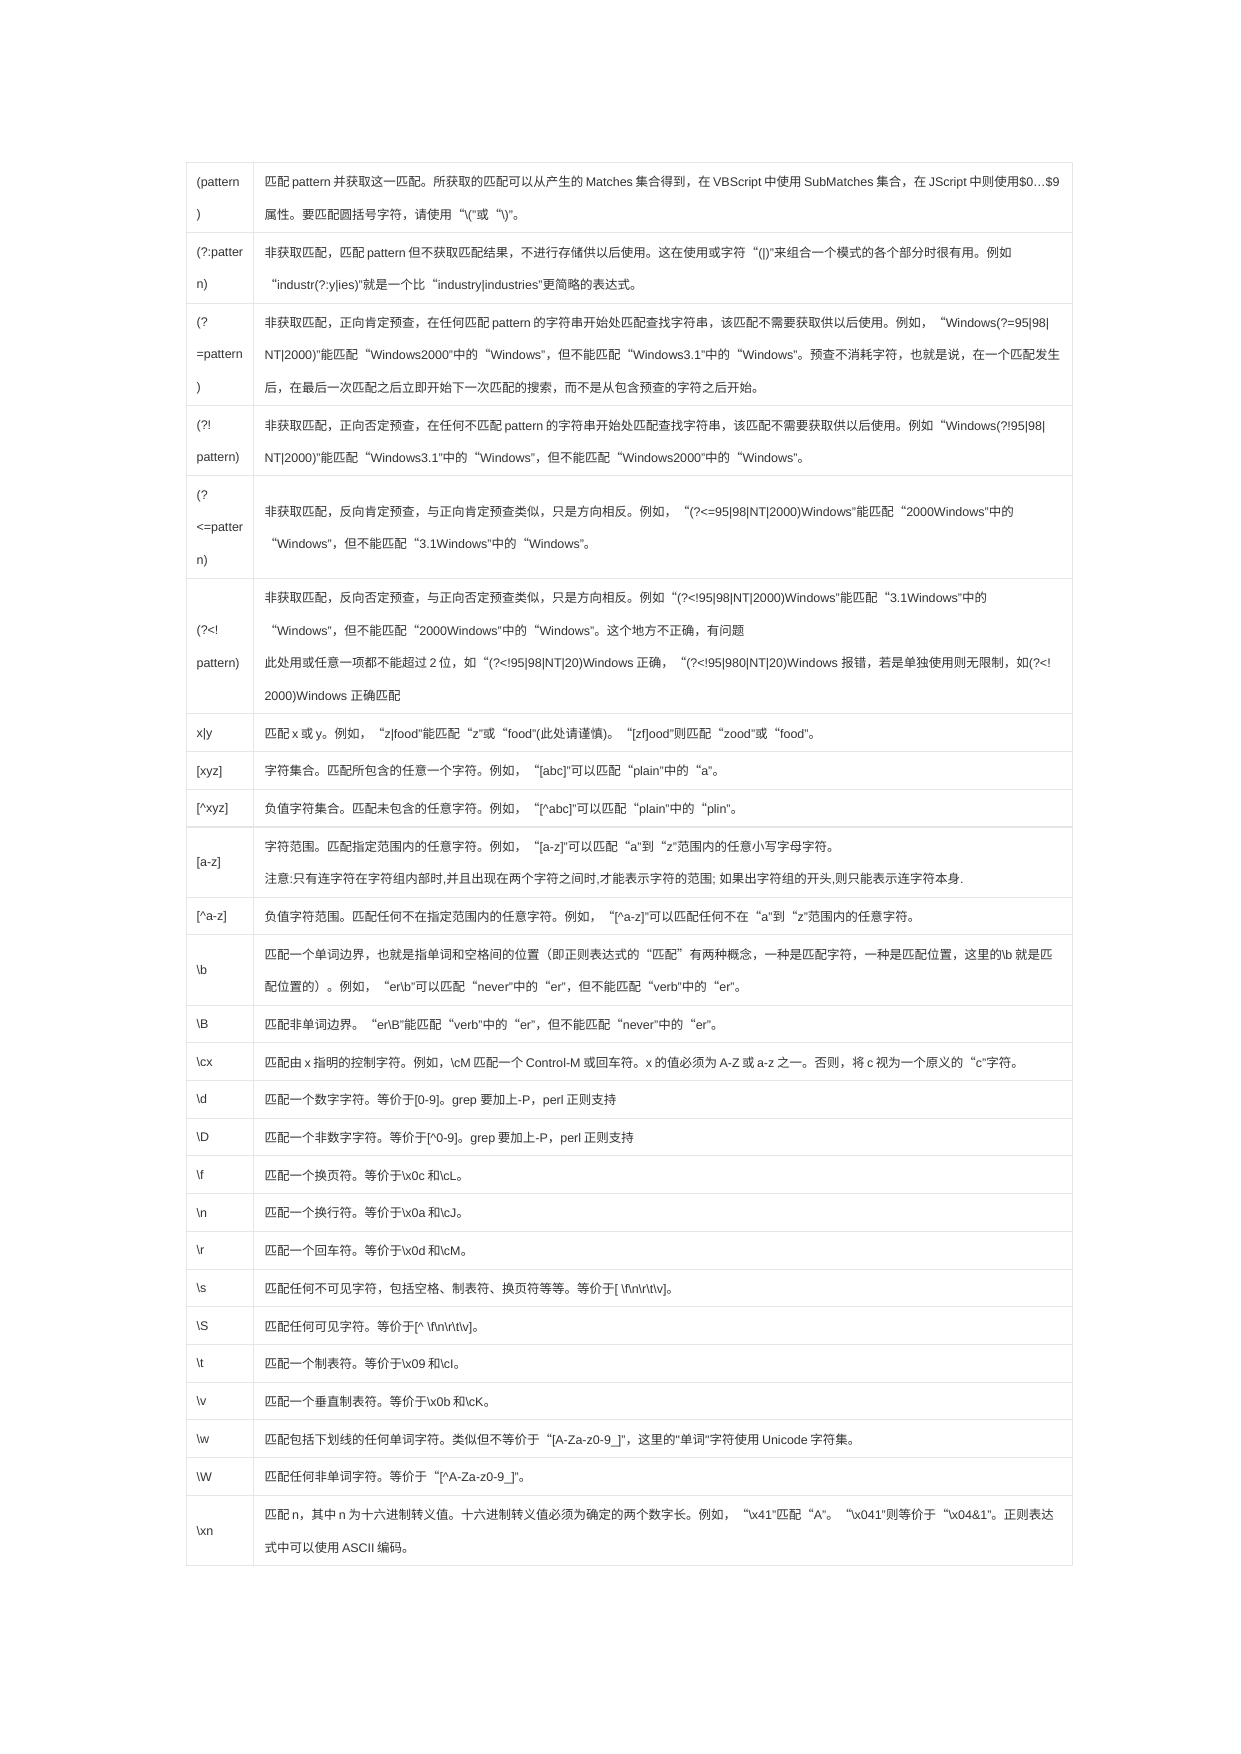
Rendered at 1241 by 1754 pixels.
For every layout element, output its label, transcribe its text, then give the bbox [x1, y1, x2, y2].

table_cell 非获取匹配，正向否定预查，在任何不匹配pattern的字符串开始处匹配查找字符串，该匹配不需要获取供以后使用。例如“Windows(?!95|98|NT|2000)”能匹配“Windows3.1”中的“Windows”，但不能匹配“Windows2000”中的“Windows”。 [254, 406, 1072, 475]
table_cell 匹配一个制表符。等价于\x09和\cI。 [254, 1345, 1072, 1382]
table_cell x|y [187, 714, 253, 751]
table_cell (?<!pattern) [187, 579, 253, 713]
table_cell \f [187, 1156, 253, 1193]
table_cell (pattern) [187, 163, 253, 232]
table_cell 负值字符范围。匹配任何不在指定范围内的任意字符。例如，“[^a-z]”可以匹配任何不在“a”到“z”范围内的任意字符。 [254, 898, 1072, 934]
table_cell \xn [187, 1496, 253, 1565]
table_cell 匹配x或y。例如，“z|food”能匹配“z”或“food”(此处请谨慎)。“[zf]ood”则匹配“zood”或“food”。 [254, 714, 1072, 751]
table_cell 匹配任何非单词字符。等价于“[^A-Za-z0-9_]”。 [254, 1458, 1072, 1495]
table_cell 匹配一个换行符。等价于\x0a和\cJ。 [254, 1194, 1072, 1231]
table_cell 匹配一个数字字符。等价于[0-9]。grep 要加上-P，perl正则支持 [254, 1081, 1072, 1118]
table_cell \s [187, 1270, 253, 1306]
table_cell 非获取匹配，正向肯定预查，在任何匹配pattern的字符串开始处匹配查找字符串，该匹配不需要获取供以后使用。例如，“Windows(?=95|98|NT|2000)”能匹配“Windows2000”中的“Windows”，但不能匹配“Windows3.1”中的“Windows”。预查不消耗字符，也就是说，在一个匹配发生后，在最后一次匹配之后立即开始下一次匹配的搜索，而不是从包含预查的字符之后开始。 [254, 304, 1072, 405]
table_cell 匹配一个非数字字符。等价于[^0-9]。grep要加上-P，perl正则支持 [254, 1119, 1072, 1155]
table_cell \t [187, 1345, 253, 1382]
table_cell 匹配n，其中n为十六进制转义值。十六进制转义值必须为确定的两个数字长。例如，“\x41”匹配“A”。“\x041”则等价于“\x04&1”。正则表达式中可以使用ASCII编码。 [254, 1496, 1072, 1565]
table_cell \B [187, 1006, 253, 1042]
table_cell (?<=pattern) [187, 476, 253, 578]
table_cell \S [187, 1307, 253, 1344]
table_cell \n [187, 1194, 253, 1231]
table_cell 匹配一个换页符。等价于\x0c和\cL。 [254, 1156, 1072, 1193]
table_cell \w [187, 1420, 253, 1457]
table_cell [xyz] [187, 752, 253, 789]
table_cell \b [187, 935, 253, 1004]
table_cell 匹配一个回车符。等价于\x0d和\cM。 [254, 1232, 1072, 1268]
table_cell [^xyz] [187, 790, 253, 826]
table_cell 负值字符集合。匹配未包含的任意字符。例如，“[^abc]”可以匹配“plain”中的“plin”。 [254, 790, 1072, 826]
table_cell 非获取匹配，匹配pattern但不获取匹配结果，不进行存储供以后使用。这在使用或字符“(|)”来组合一个模式的各个部分时很有用。例如“industr(?:y|ies)”就是一个比“industry|industries”更简略的表达式。 [254, 233, 1072, 302]
table_cell 匹配pattern并获取这一匹配。所获取的匹配可以从产生的Matches集合得到，在VBScript中使用SubMatches集合，在JScript中则使用$0…$9属性。要匹配圆括号字符，请使用“\(”或“\)”。 [254, 163, 1072, 232]
table_cell \W [187, 1458, 253, 1495]
table_cell \d [187, 1081, 253, 1118]
table_cell 非获取匹配，反向肯定预查，与正向肯定预查类似，只是方向相反。例如，“(?<=95|98|NT|2000)Windows”能匹配“2000Windows”中的“Windows”，但不能匹配“3.1Windows”中的“Windows”。 [254, 476, 1072, 578]
table_cell \D [187, 1119, 253, 1155]
table_cell \r [187, 1232, 253, 1268]
table_cell 匹配包括下划线的任何单词字符。类似但不等价于“[A-Za-z0-9_]”，这里的"单词"字符使用Unicode字符集。 [254, 1420, 1072, 1457]
table_cell 匹配非单词边界。“er\B”能匹配“verb”中的“er”，但不能匹配“never”中的“er”。 [254, 1006, 1072, 1042]
table_cell 匹配一个垂直制表符。等价于\x0b和\cK。 [254, 1383, 1072, 1419]
table_cell (?!pattern) [187, 406, 253, 475]
table_cell 字符范围。匹配指定范围内的任意字符。例如，“[a-z]”可以匹配“a”到“z”范围内的任意小写字母字符。 注意:只有连字符在字符组内部时,并且出现在两个字符之间时,才能表示字符的范围; 如果出字符组的开头,则只能表示连字符本身. [254, 828, 1072, 897]
table_cell (?:pattern) [187, 233, 253, 302]
table_cell 匹配一个单词边界，也就是指单词和空格间的位置（即正则表达式的“匹配”有两种概念，一种是匹配字符，一种是匹配位置，这里的\b就是匹配位置的）。例如，“er\b”可以匹配“never”中的“er”，但不能匹配“verb”中的“er”。 [254, 935, 1072, 1004]
table_cell \cx [187, 1043, 253, 1080]
table_cell [^a-z] [187, 898, 253, 934]
table_cell 匹配由x指明的控制字符。例如，\cM匹配一个Control-M或回车符。x的值必须为A-Z或a-z之一。否则，将c视为一个原义的“c”字符。 [254, 1043, 1072, 1080]
table_cell 非获取匹配，反向否定预查，与正向否定预查类似，只是方向相反。例如“(?<!95|98|NT|2000)Windows”能匹配“3.1Windows”中的“Windows”，但不能匹配“2000Windows”中的“Windows”。这个地方不正确，有问题 此处用或任意一项都不能超过2位，如“(?<!95|98|NT|20)Windows正确，“(?<!95|980|NT|20)Windows 报错，若是单独使用则无限制，如(?<!2000)Windows 正确匹配 [254, 579, 1072, 713]
table_cell 匹配任何可见字符。等价于[^ \f\n\r\t\v]。 [254, 1307, 1072, 1344]
table_cell 匹配任何不可见字符，包括空格、制表符、换页符等等。等价于[ \f\n\r\t\v]。 [254, 1270, 1072, 1306]
table_cell \v [187, 1383, 253, 1419]
table_cell (?=pattern) [187, 304, 253, 405]
table_cell 字符集合。匹配所包含的任意一个字符。例如，“[abc]”可以匹配“plain”中的“a”。 [254, 752, 1072, 789]
table_cell [a-z] [187, 828, 253, 897]
